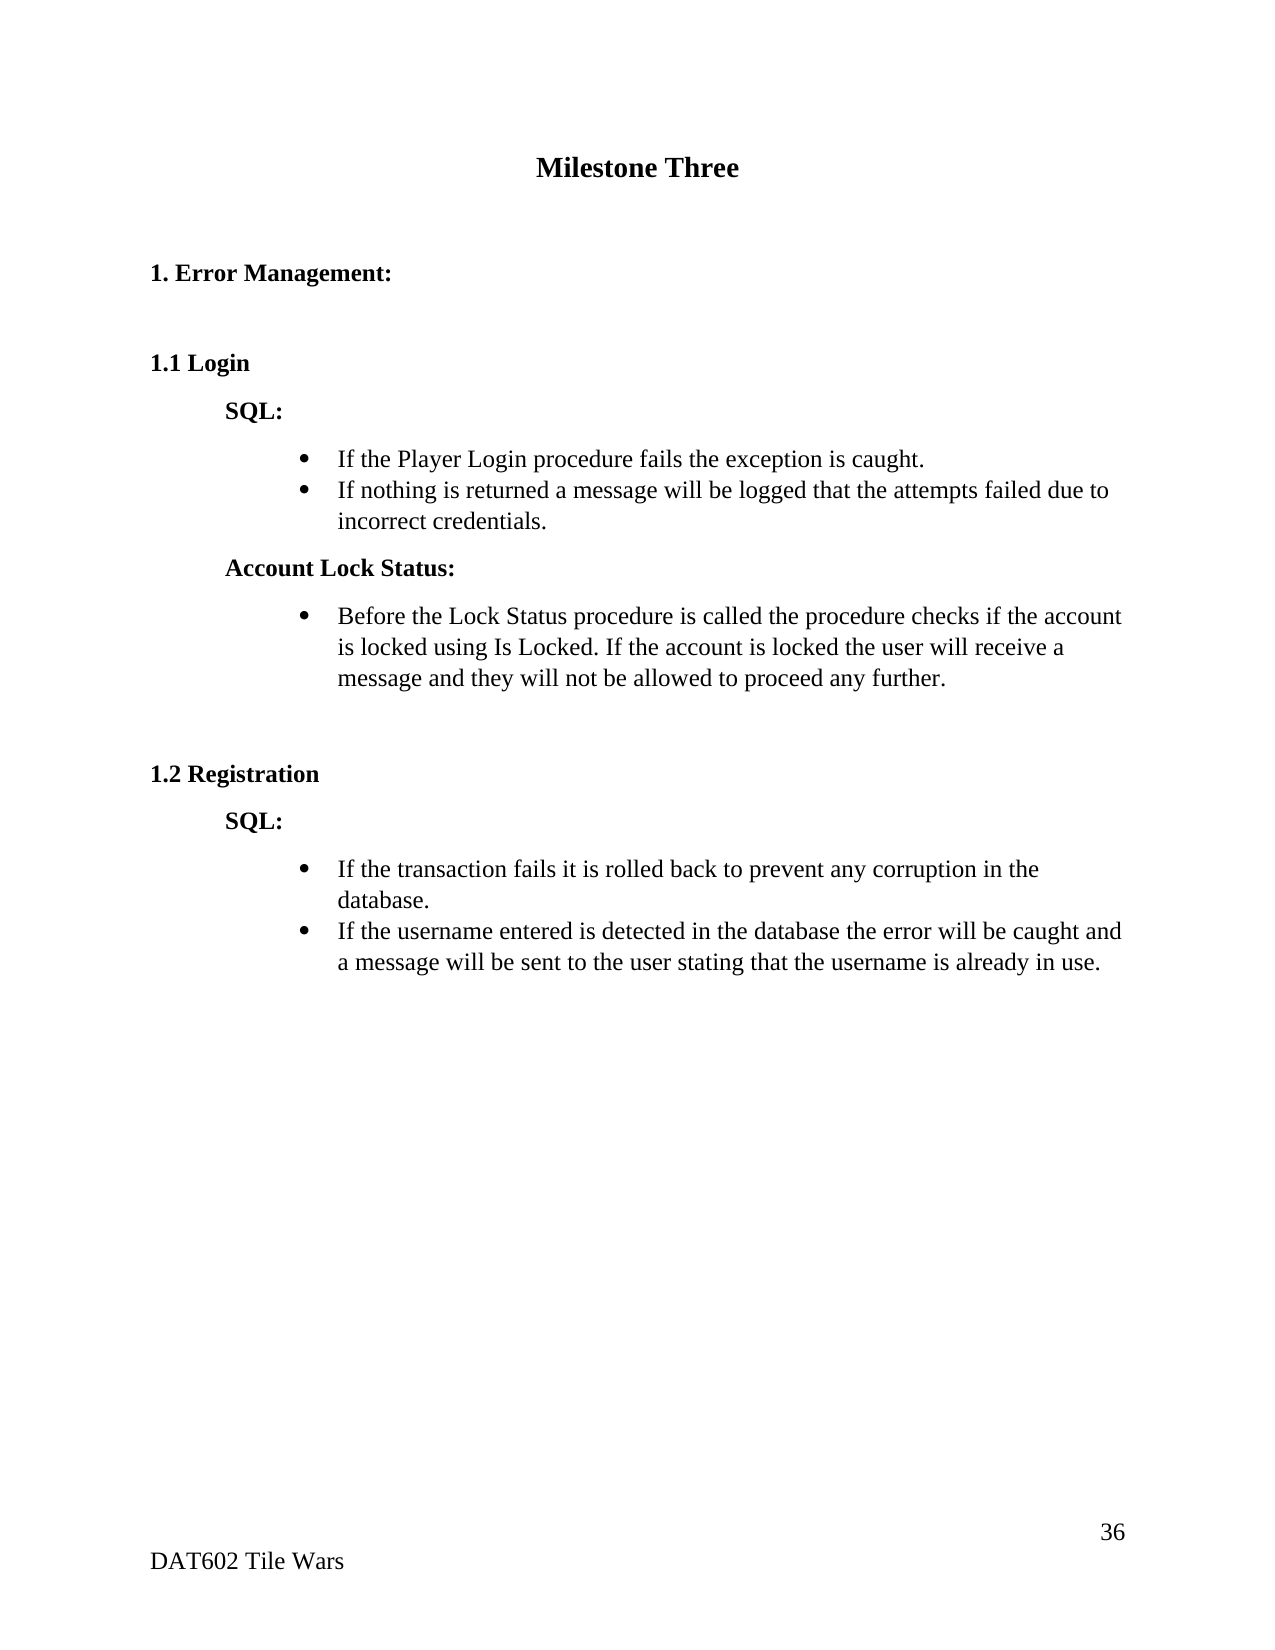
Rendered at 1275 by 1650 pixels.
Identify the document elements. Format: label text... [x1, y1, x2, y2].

list If the Player Login procedure fails the exception is caught. [300, 444, 1125, 472]
subtitle 1. Error Management: [150, 258, 1125, 287]
list If the username entered is detected in the database the error will be caught and a message will be sent to the user stating that the username is already in use. [300, 916, 1125, 976]
subtitle Milestone Three [150, 150, 1125, 183]
text Account Lock Status: [150, 553, 1125, 582]
list If nothing is returned a message will be logged that the attempts failed due to incorrect credentials. [300, 475, 1125, 534]
text SQL: [150, 806, 1125, 835]
text 1.1 Login [150, 348, 1125, 377]
text 1.2 Registration [150, 759, 1125, 787]
list If the transaction fails it is rolled back to prevent any corruption in the database. [300, 854, 1125, 914]
list Before the Lock Status procedure is called the procedure checks if the account is locked using Is Locked. If the account is locked the user will receive a message and they will not be allowed to proceed any further. [300, 601, 1125, 692]
text SQL: [150, 396, 1125, 425]
